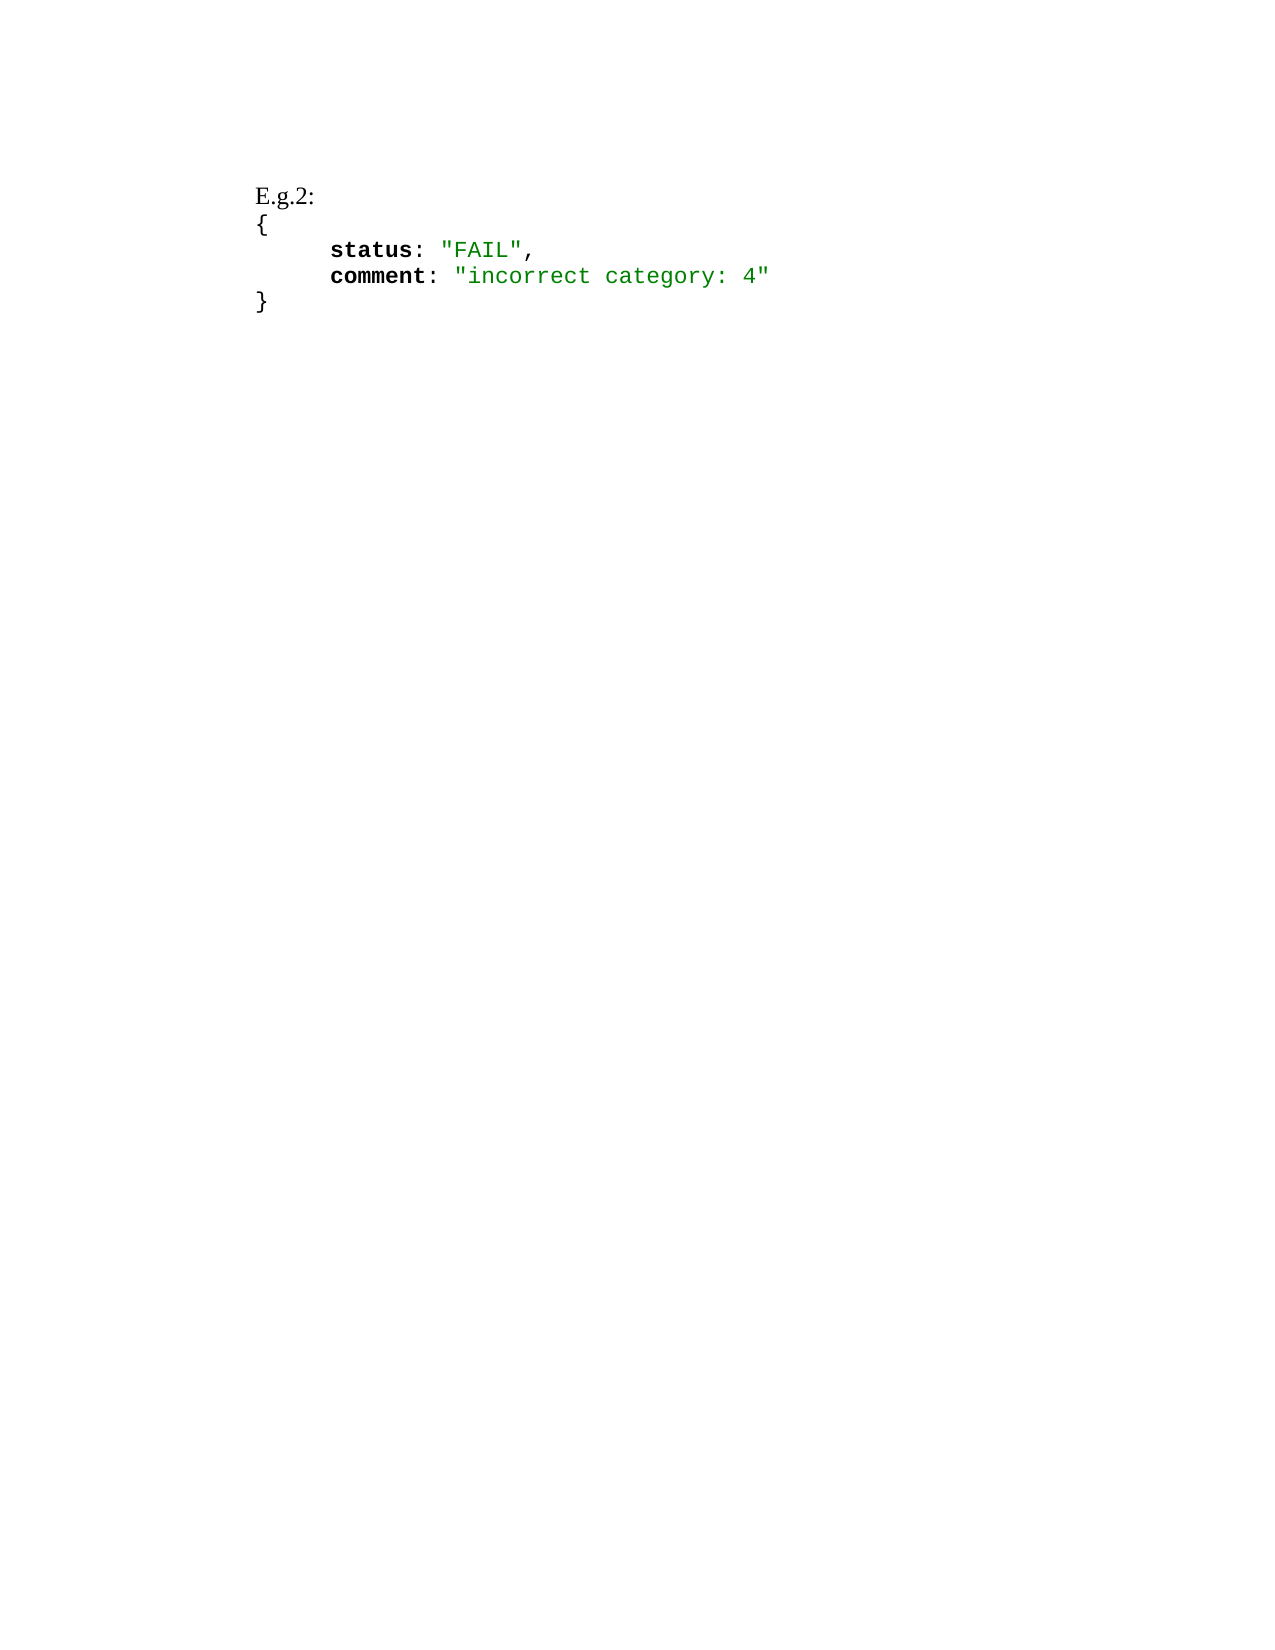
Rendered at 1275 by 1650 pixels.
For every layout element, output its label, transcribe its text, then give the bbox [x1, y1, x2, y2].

text status: "FAIL", [255, 238, 1125, 264]
text E.g.2: [180, 181, 1125, 210]
text comment: "incorrect category: 4" [255, 264, 1125, 290]
text } [180, 290, 1125, 316]
text { [180, 212, 1125, 238]
